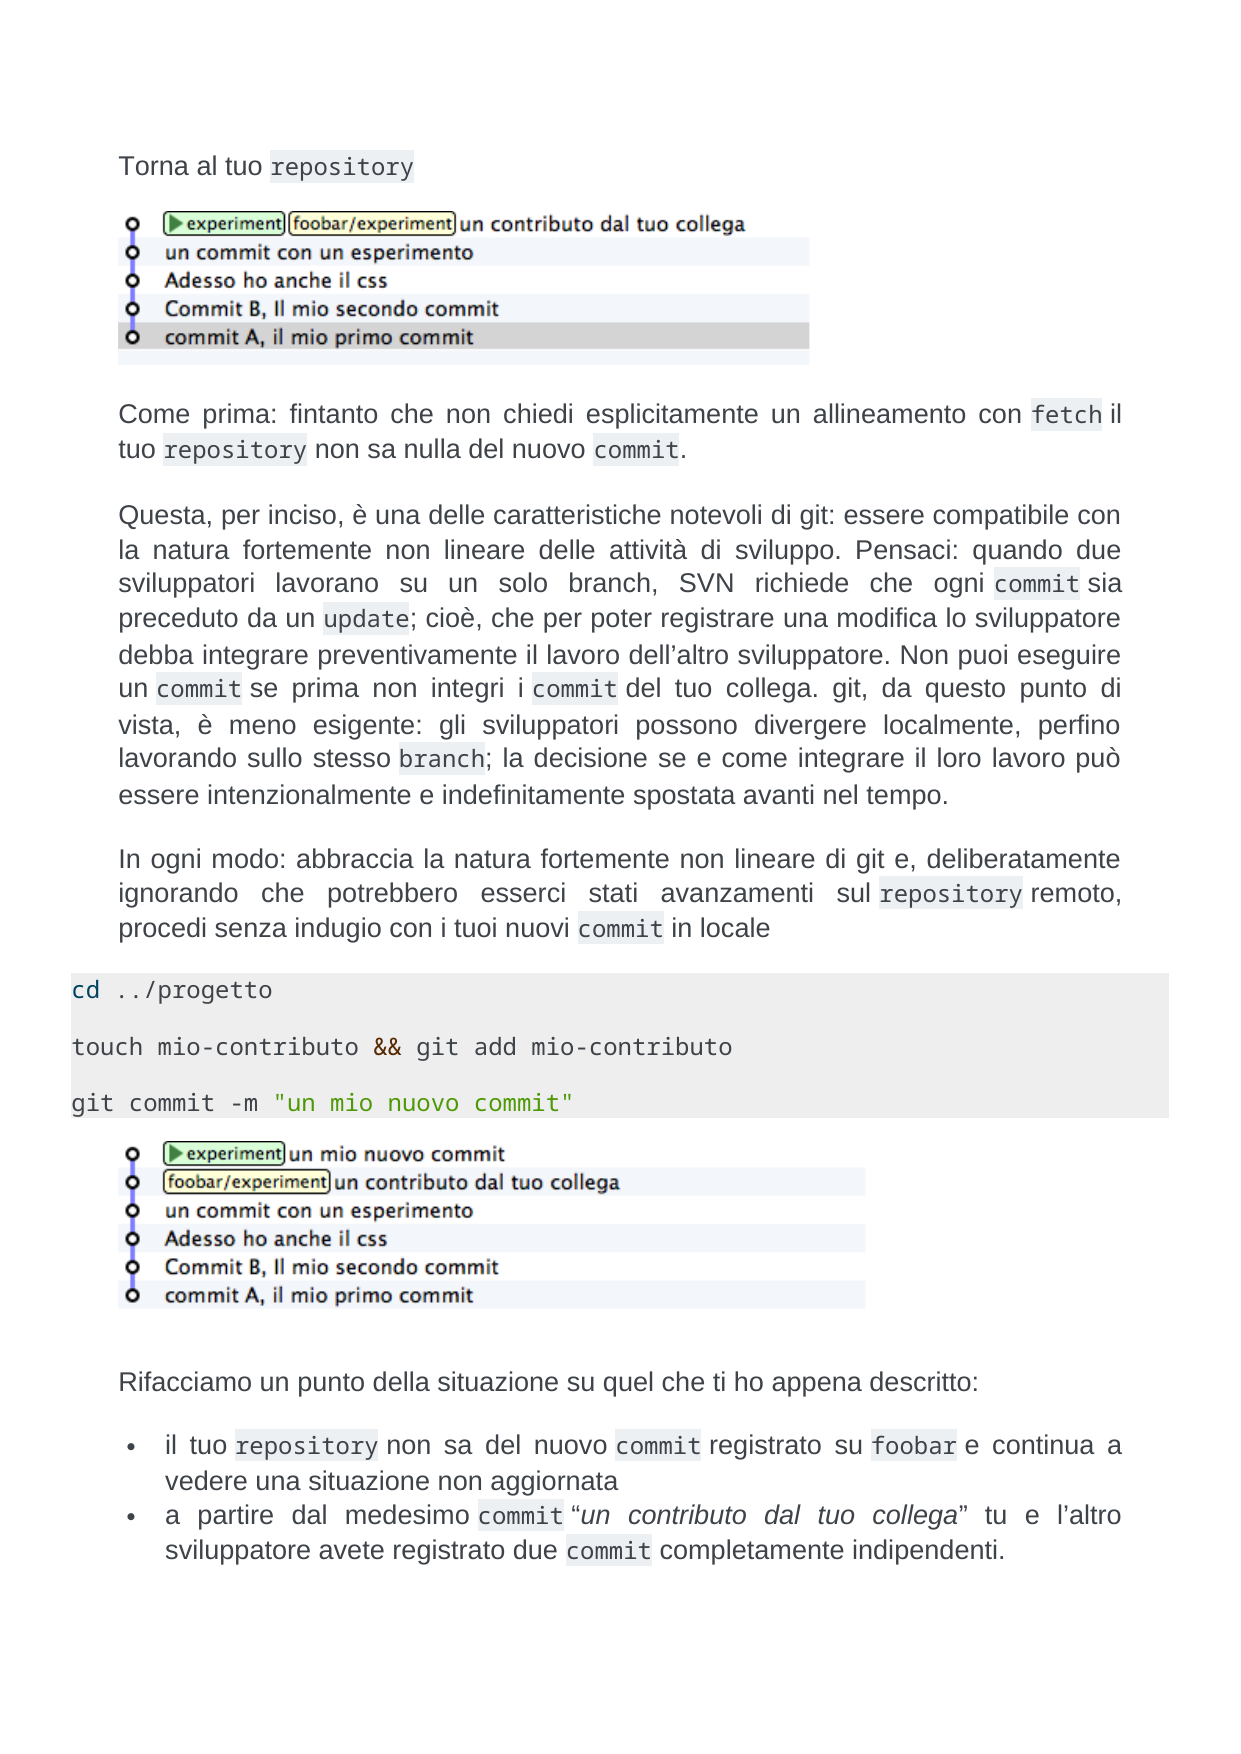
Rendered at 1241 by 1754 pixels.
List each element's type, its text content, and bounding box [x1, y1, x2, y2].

list a partire dal medesimo commit “un contributo dal tuo collega” tu e l’altro sviluppatore avete registrato due commit completamente indipendenti. [127, 1496, 1122, 1566]
text touch mio-contributo && git add mio-contributo [71, 1029, 1169, 1062]
text git commit -m "un mio nuovo commit" [71, 1085, 1169, 1118]
text In ogni modo: abbraccia la natura fortemente non lineare di git e, deliberatamente ignorando che potrebbero esserci stati avanzamenti sul repository remoto, procedi senza indugio con i tuoi nuovi commit in locale [118, 839, 1122, 944]
picture [118, 1141, 866, 1331]
text cd ../progetto [71, 973, 1169, 1006]
text Torna al tuo repository [118, 148, 1122, 183]
picture [118, 211, 810, 365]
text Rifacciamo un punto della situazione su quel che ti ho appena descritto: [118, 1362, 1122, 1397]
text Questa, per inciso, è una delle caratteristiche notevoli di git: essere compatibile con la natura fortemente non lineare delle attività di sviluppo. Pensaci: quando due sviluppatori lavorano su un solo branch, SVN richiede che ogni commit sia preceduto da un update; cioè, che per poter registrare una modifica lo sviluppatore debba integrare preventivamente il lavoro dell’altro sviluppatore. Non puoi eseguire un commit se prima non integri i commit del tuo collega. git, da questo punto di vista, è meno esigente: gli sviluppatori possono divergere localmente, perfino lavorando sullo stesso branch; la decisione se e come integrare il loro lavoro può essere intenzionalmente e indefinitamente spostata avanti nel tempo. [118, 495, 1122, 810]
list il tuo repository non sa del nuovo commit registrato su foobar e continua a vedere una situazione non aggiornata [127, 1426, 1122, 1496]
text Come prima: fintanto che non chiedi esplicitamente un allineamento con fetch il tuo repository non sa nulla del nuovo commit. [118, 396, 1122, 466]
